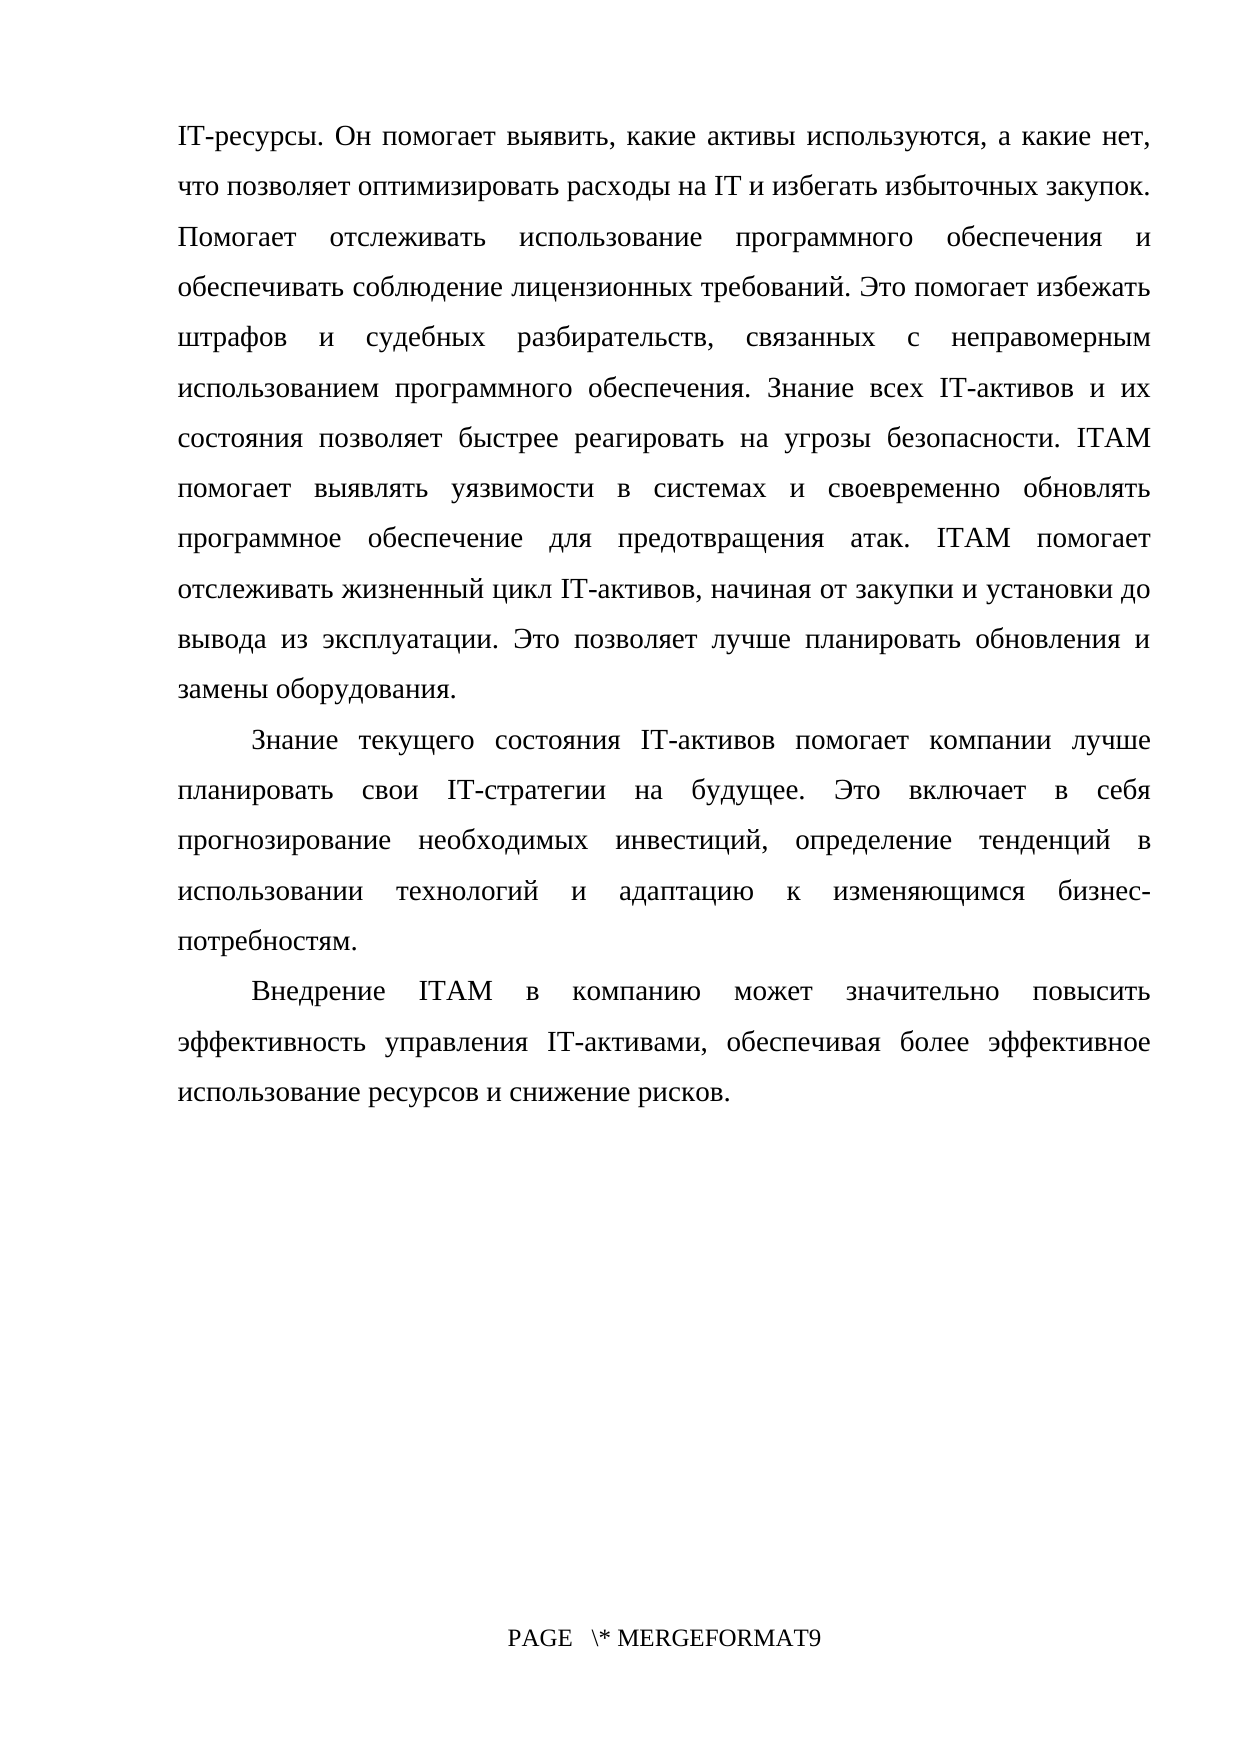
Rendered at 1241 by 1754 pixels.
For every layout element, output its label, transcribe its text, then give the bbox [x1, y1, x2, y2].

text Знание текущего состояния IT-активов помогает компании лучше планировать свои IT-стратегии на будущее. Это включает в себя прогнозирование необходимых инвестиций, определение тенденций в использовании технологий и адаптацию к изменяющимся бизнес-потребностям. [177, 722, 1152, 957]
text Внедрение ITAM в компанию может значительно повысить эффективность управления IT-активами, обеспечивая более эффективное использование ресурсов и снижение рисков. [177, 973, 1152, 1108]
